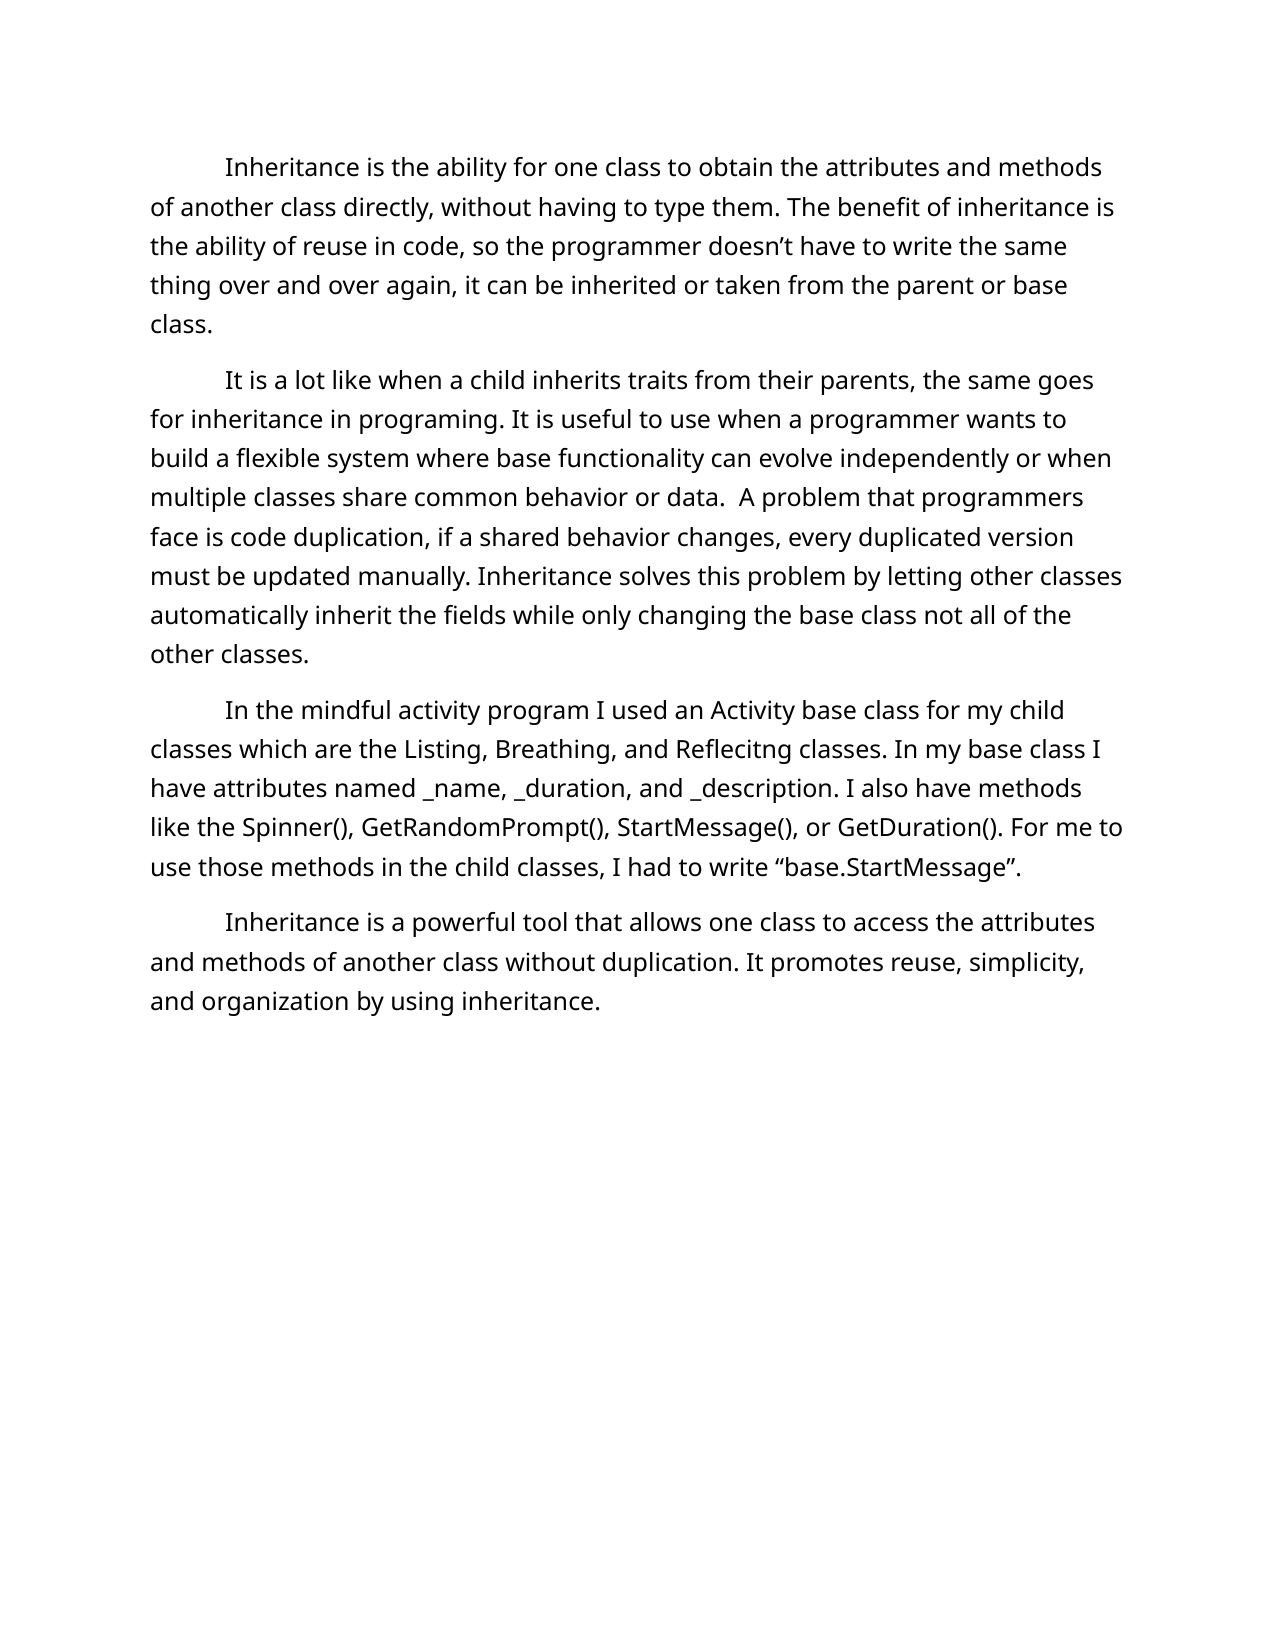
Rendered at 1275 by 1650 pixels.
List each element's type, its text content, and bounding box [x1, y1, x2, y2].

text Inheritance is a powerful tool that allows one class to access the attributes and methods of another class without duplication. It promotes reuse, simplicity, and organization by using inheritance. [150, 905, 1125, 1017]
text Inheritance is the ability for one class to obtain the attributes and methods of another class directly, without having to type them. The benefit of inheritance is the ability of reuse in code, so the programmer doesn’t have to write the same thing over and over again, it can be inherited or taken from the parent or base class. [150, 150, 1125, 341]
text It is a lot like when a child inherits traits from their parents, the same goes for inheritance in programing. It is useful to use when a programmer wants to build a flexible system where base functionality can evolve independently or when multiple classes share common behavior or data. A problem that programmers face is code duplication, if a shared behavior changes, every duplicated version must be updated manually. Inheritance solves this problem by letting other classes automatically inherit the fields while only changing the base class not all of the other classes. [150, 362, 1125, 671]
text In the mindful activity program I used an Activity base class for my child classes which are the Listing, Breathing, and Reflecitng classes. In my base class I have attributes named _name, _duration, and _description. I also have methods like the Spinner(), GetRandomPrompt(), StartMessage(), or GetDuration(). For me to use those methods in the child classes, I had to write “base.StartMessage”. [150, 692, 1125, 883]
